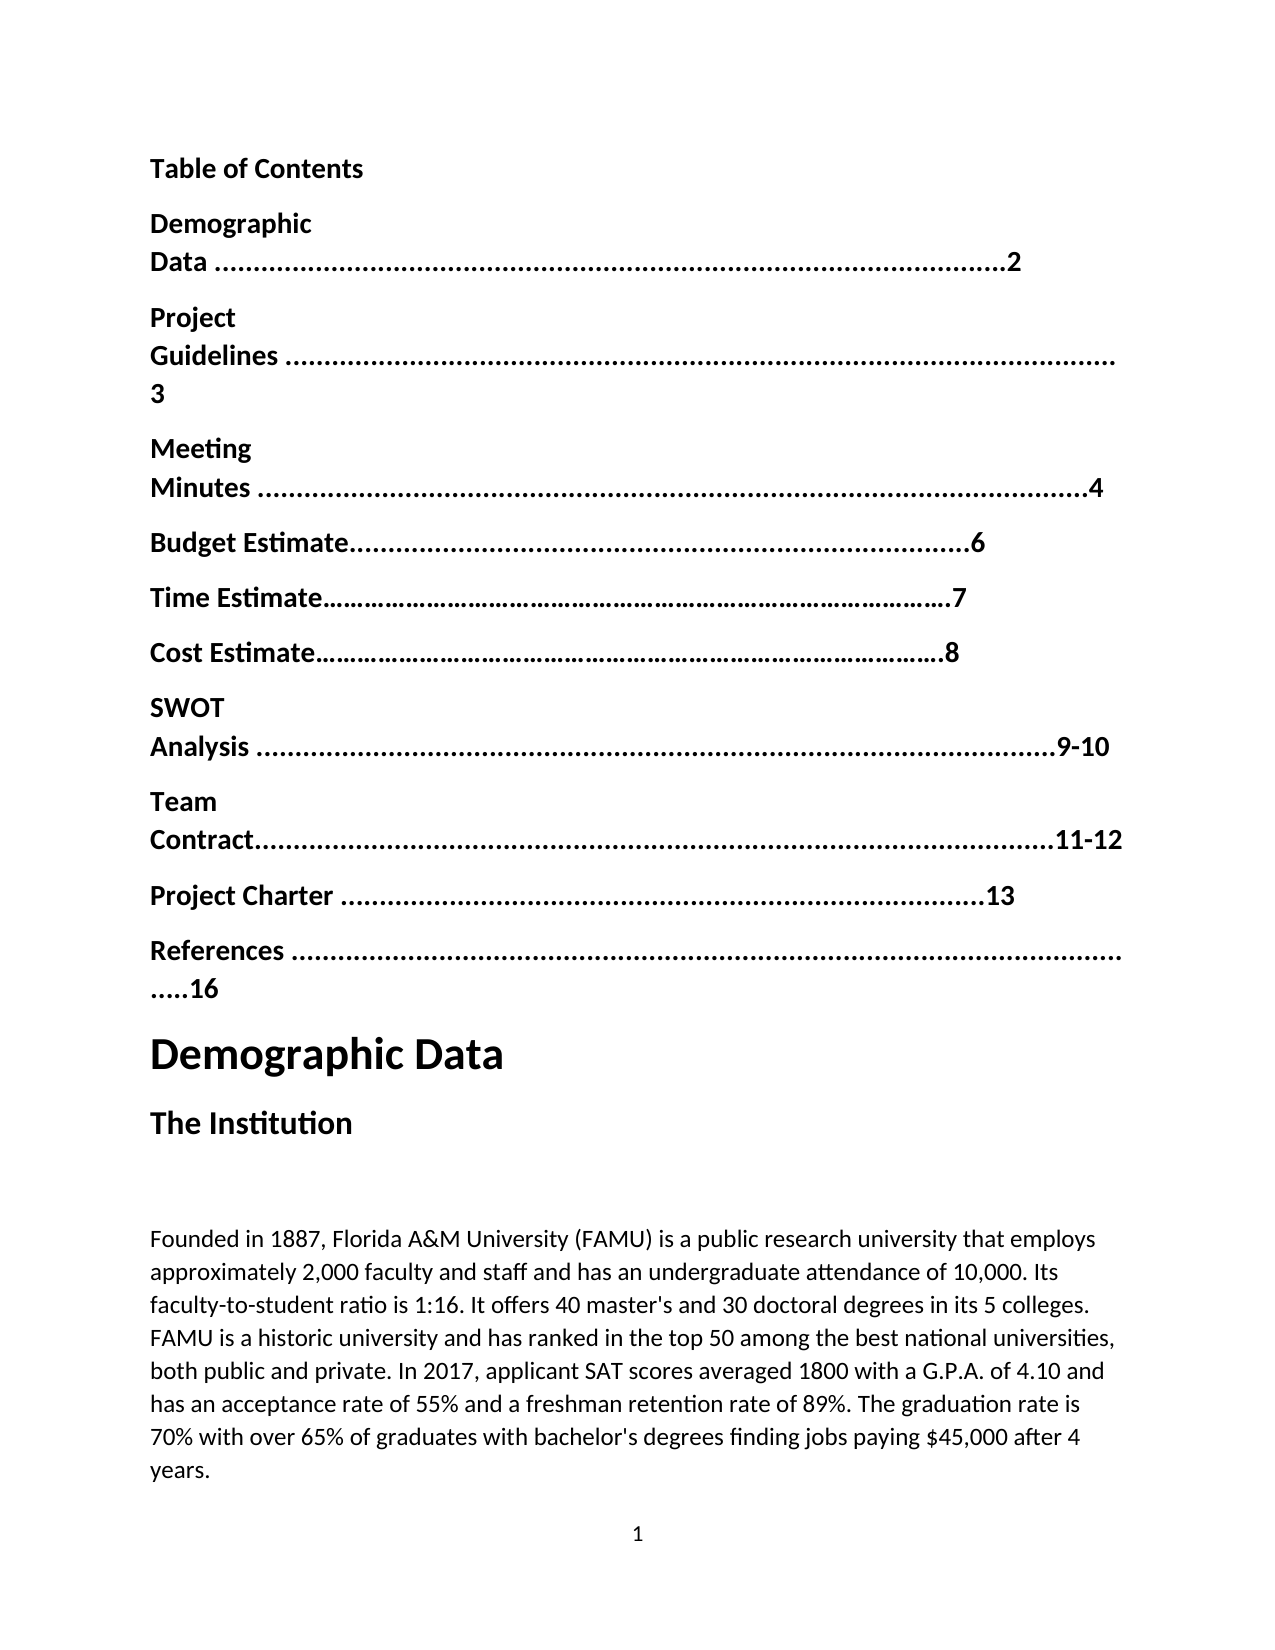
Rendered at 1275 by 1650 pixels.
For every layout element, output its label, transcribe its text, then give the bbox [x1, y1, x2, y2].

text References ................................................................................................................16 [150, 932, 1125, 1006]
text Time Estimate……………………………………………………………………………….7 [150, 579, 1125, 615]
text SWOT Analysis .......................................................................................................9-10 [150, 689, 1125, 763]
text Founded in 1887, Florida A&M University (FAMU) is a public research university that employs approximately 2,000 faculty and staff and has an undergraduate attendance of 10,000. Its faculty-to-student ratio is 1:16. It offers 40 master's and 30 doctoral degrees in its 5 colleges. FAMU is a historic university and has ranked in the top 50 among the best national universities, both public and private. In 2017, applicant SAT scores averaged 1800 with a G.P.A. of 4.10 and has an acceptance rate of 55% and a freshman retention rate of 89%. The graduation rate is 70% with over 65% of graduates with bachelor's degrees finding jobs paying $45,000 after 4 years. [150, 1223, 1125, 1484]
text Demographic Data [150, 1025, 1125, 1081]
text Budget Estimate................................................................................6 [150, 524, 1125, 560]
text Demographic Data ......................................................................................................2 [150, 205, 1125, 279]
text Cost Estimate……………………………………………………………………………….8 [150, 634, 1125, 670]
text Project Guidelines ...........................................................................................................3 [150, 299, 1125, 411]
text Meeting Minutes ...........................................................................................................4 [150, 431, 1125, 505]
text The Institution [150, 1102, 1125, 1143]
text Table of Contents [150, 150, 1125, 186]
text Project Charter ...................................................................................13 [150, 877, 1125, 912]
text Team Contract.......................................................................................................11-12 [150, 783, 1125, 857]
